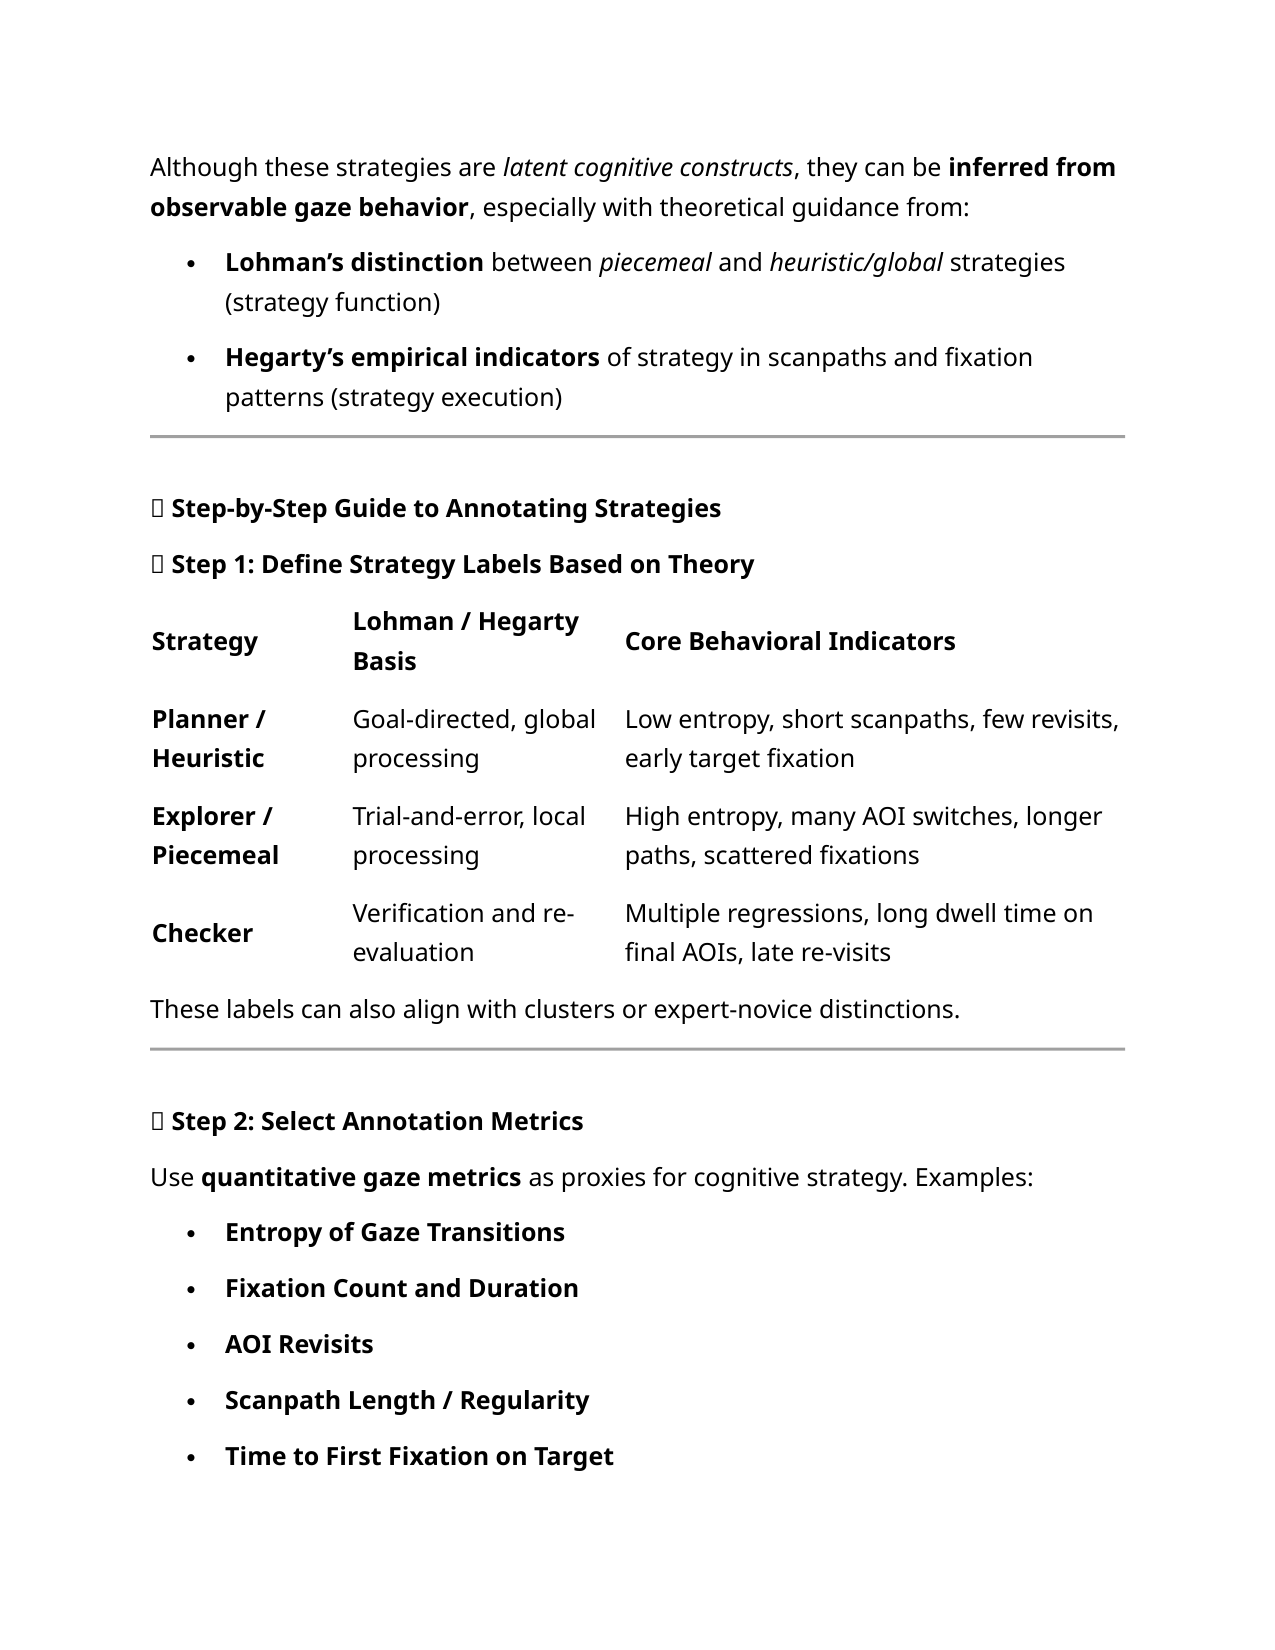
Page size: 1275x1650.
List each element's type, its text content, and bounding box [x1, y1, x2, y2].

table_cell Verification and re-evaluation [351, 894, 623, 992]
table_header Lohman / Hegarty Basis [351, 603, 623, 700]
list AOI Revisits [187, 1327, 1125, 1361]
table_cell High entropy, many AOI switches, longer paths, scattered fixations [623, 797, 1125, 894]
table_cell Planner / Heuristic [150, 700, 351, 797]
list Lohman’s distinction between piecemeal and heuristic/global strategies (strategy function) [187, 245, 1125, 318]
list Entropy of Gaze Transitions [187, 1215, 1125, 1249]
table_cell Trial-and-error, local processing [351, 797, 623, 894]
list Fixation Count and Duration [187, 1271, 1125, 1305]
list Hegarty’s empirical indicators of strategy in scanpaths and fixation patterns (strategy execution) [187, 340, 1125, 413]
text These labels can also align with clusters or expert-novice distinctions. [150, 992, 1125, 1026]
list Time to First Fixation on Target [187, 1438, 1125, 1472]
table_cell Explorer / Piecemeal [150, 797, 351, 894]
table_header Strategy [150, 603, 351, 700]
list Scanpath Length / Regularity [187, 1382, 1125, 1417]
table_header Core Behavioral Indicators [623, 603, 1125, 700]
text 🔹 Step 1: Define Strategy Labels Based on Theory [150, 547, 1125, 581]
text Although these strategies are latent cognitive constructs, they can be inferred from observable gaze behavior, especially with theoretical guidance from: [150, 150, 1125, 223]
table_cell Low entropy, short scanpaths, few revisits, early target fixation [623, 700, 1125, 797]
table_cell Goal-directed, global processing [351, 700, 623, 797]
table_cell Checker [150, 894, 351, 992]
text ✅ Step-by-Step Guide to Annotating Strategies [150, 491, 1125, 525]
text 🔹 Step 2: Select Annotation Metrics [150, 1103, 1125, 1137]
table_cell Multiple regressions, long dwell time on final AOIs, late re-visits [623, 894, 1125, 992]
text Use quantitative gaze metrics as proxies for cognitive strategy. Examples: [150, 1159, 1125, 1193]
